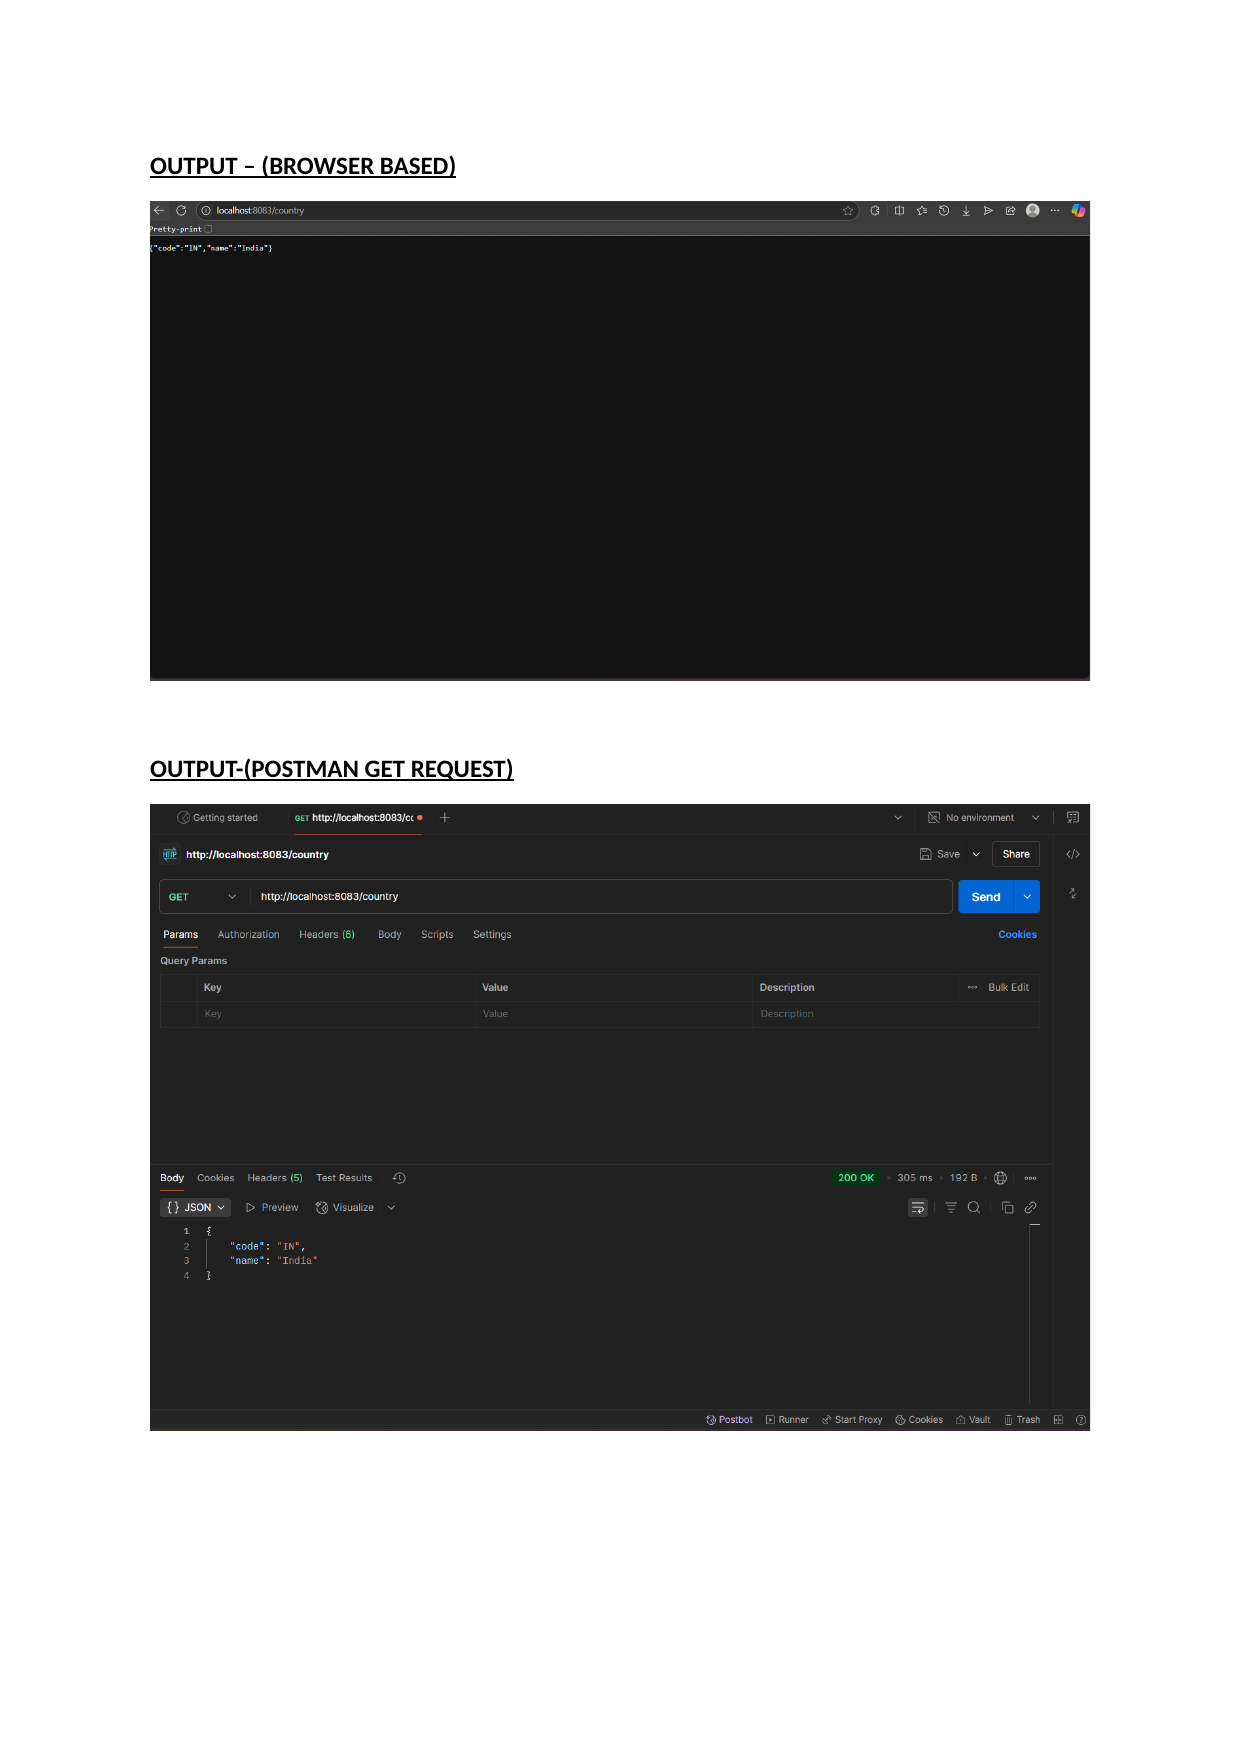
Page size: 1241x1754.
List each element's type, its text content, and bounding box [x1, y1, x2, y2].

text OUTPUT – (BROWSER BASED) [150, 150, 1090, 181]
text OUTPUT-(POSTMAN GET REQUEST) [150, 753, 1090, 783]
picture [150, 201, 1091, 681]
picture [150, 804, 1091, 1431]
